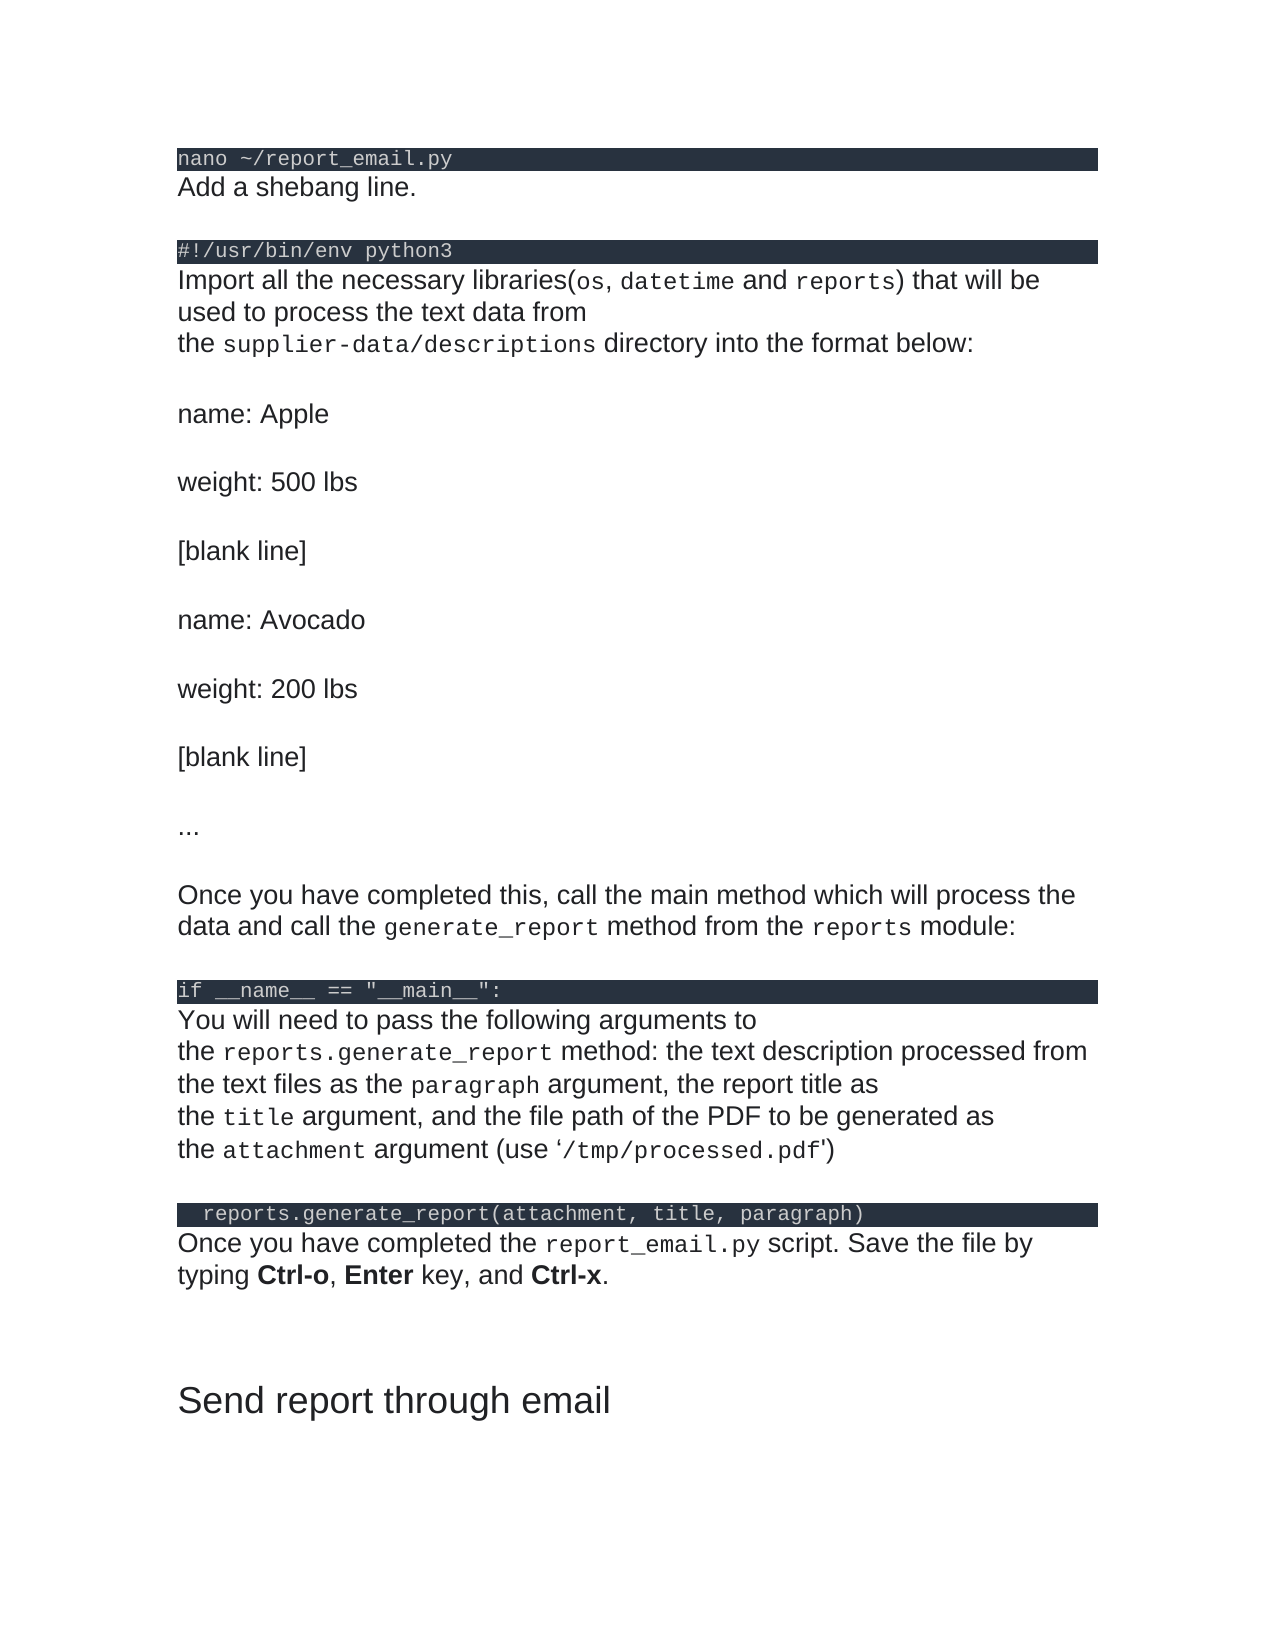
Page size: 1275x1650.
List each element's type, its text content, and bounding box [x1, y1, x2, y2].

text Import all the necessary libraries(os, datetime and reports) that will be used to process the text data from the supplier-data/descriptions directory into the format below: [177, 264, 1098, 360]
text nano ~/report_email.py [177, 148, 1098, 171]
text [blank line] [177, 741, 1098, 773]
text weight: 200 lbs [177, 673, 1098, 704]
text name: Apple [177, 398, 1098, 429]
text weight: 500 lbs [177, 466, 1098, 498]
text reports.generate_report(attachment, title, paragraph) [177, 1203, 1098, 1227]
text ... [177, 810, 1098, 841]
text [blank line] [177, 535, 1098, 566]
text if __name__ == "__main__": [177, 980, 1098, 1004]
text Once you have completed the report_email.py script. Save the file by typing Ctrl-o, Enter key, and Ctrl-x. [177, 1227, 1098, 1291]
text Once you have completed this, call the main method which will process the data and call the generate_report method from the reports module: [177, 879, 1098, 943]
text You will need to pass the following arguments to the reports.generate_report method: the text description processed from the text files as the paragraph argument, the report title as the title argument, and the file path of the PDF to be generated as the attachment argument (use ‘/tmp/processed.pdf') [177, 1004, 1098, 1166]
text Add a shebang line. [177, 171, 1098, 202]
text Send report through email [177, 1378, 1098, 1421]
text name: Avocado [177, 604, 1098, 635]
text #!/usr/bin/env python3 [177, 240, 1098, 264]
